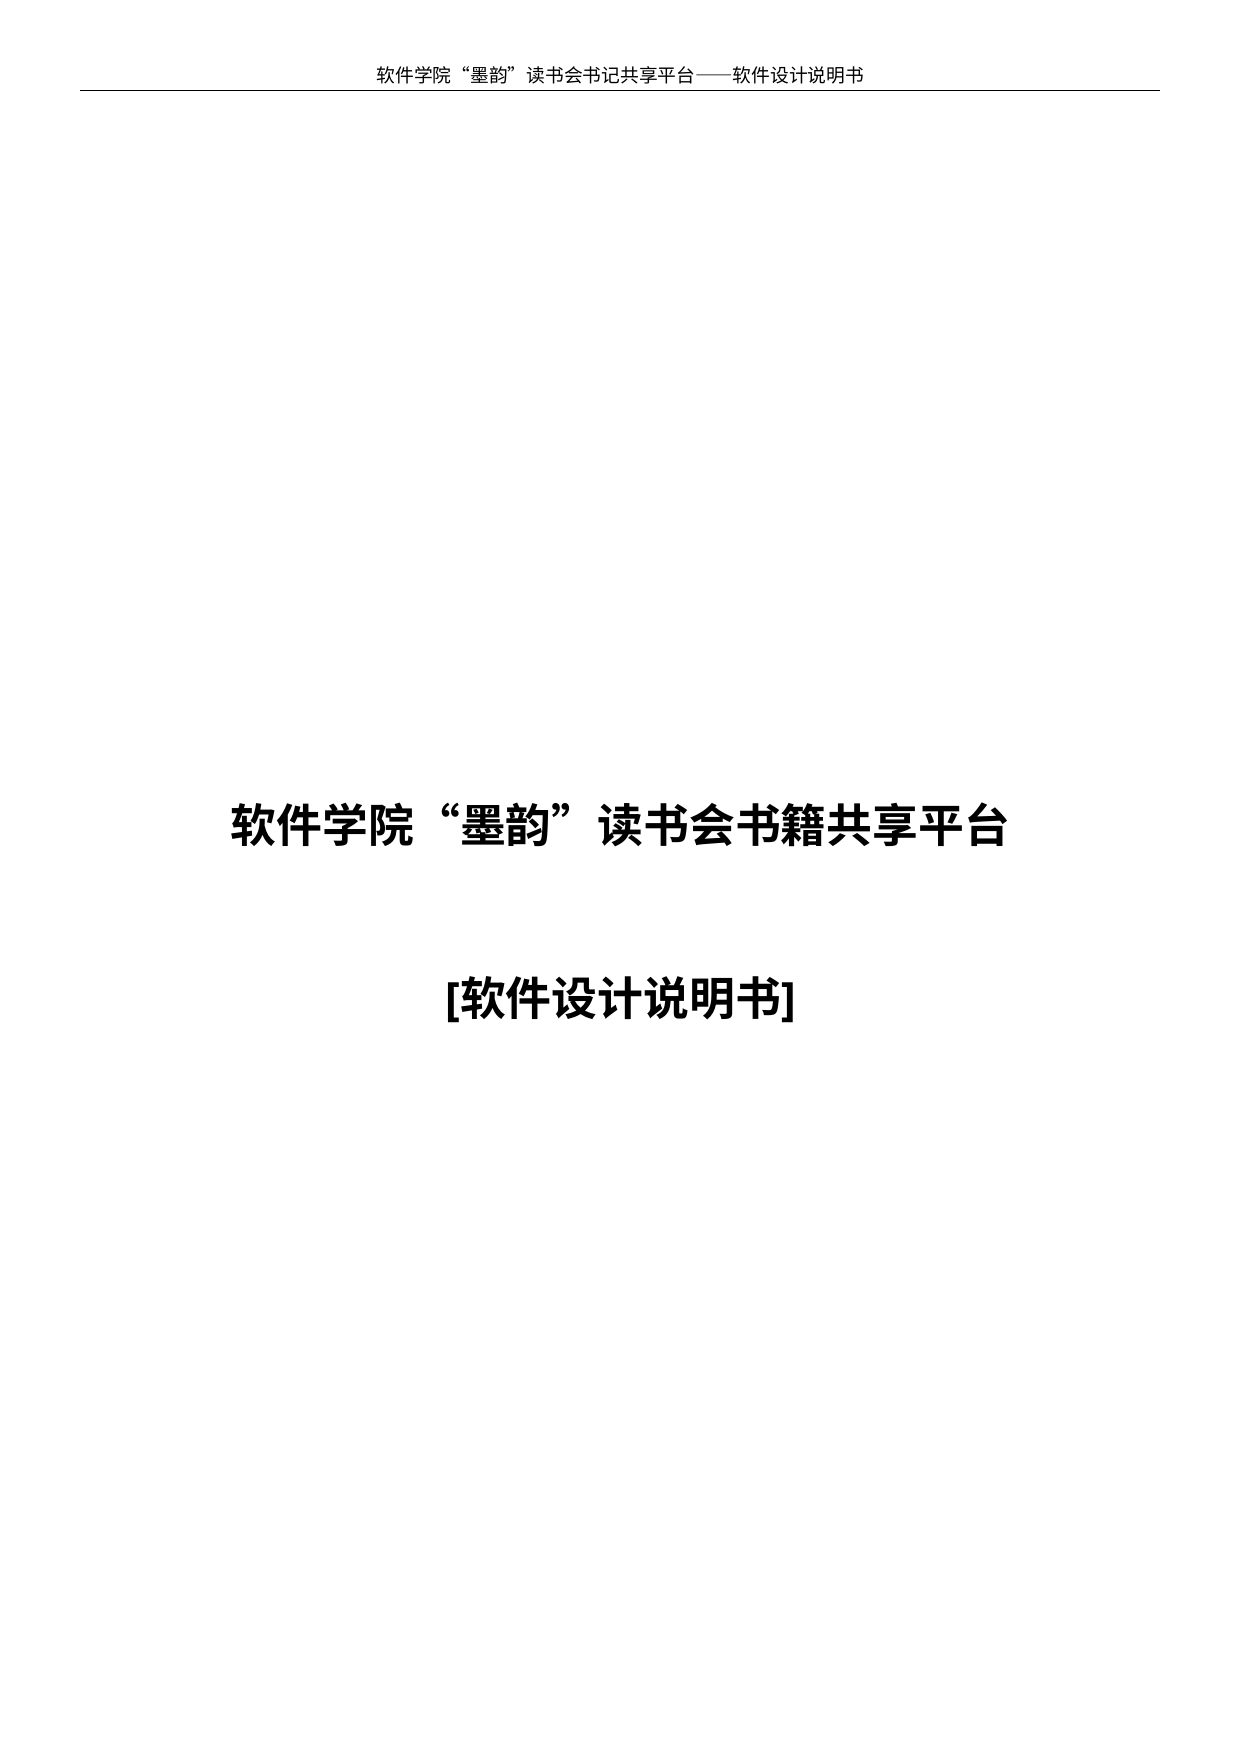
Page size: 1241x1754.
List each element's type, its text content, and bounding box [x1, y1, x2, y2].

text [软件设计说明书] [88, 962, 1152, 1028]
text 软件学院“墨韵”读书会书籍共享平台 [88, 790, 1152, 856]
